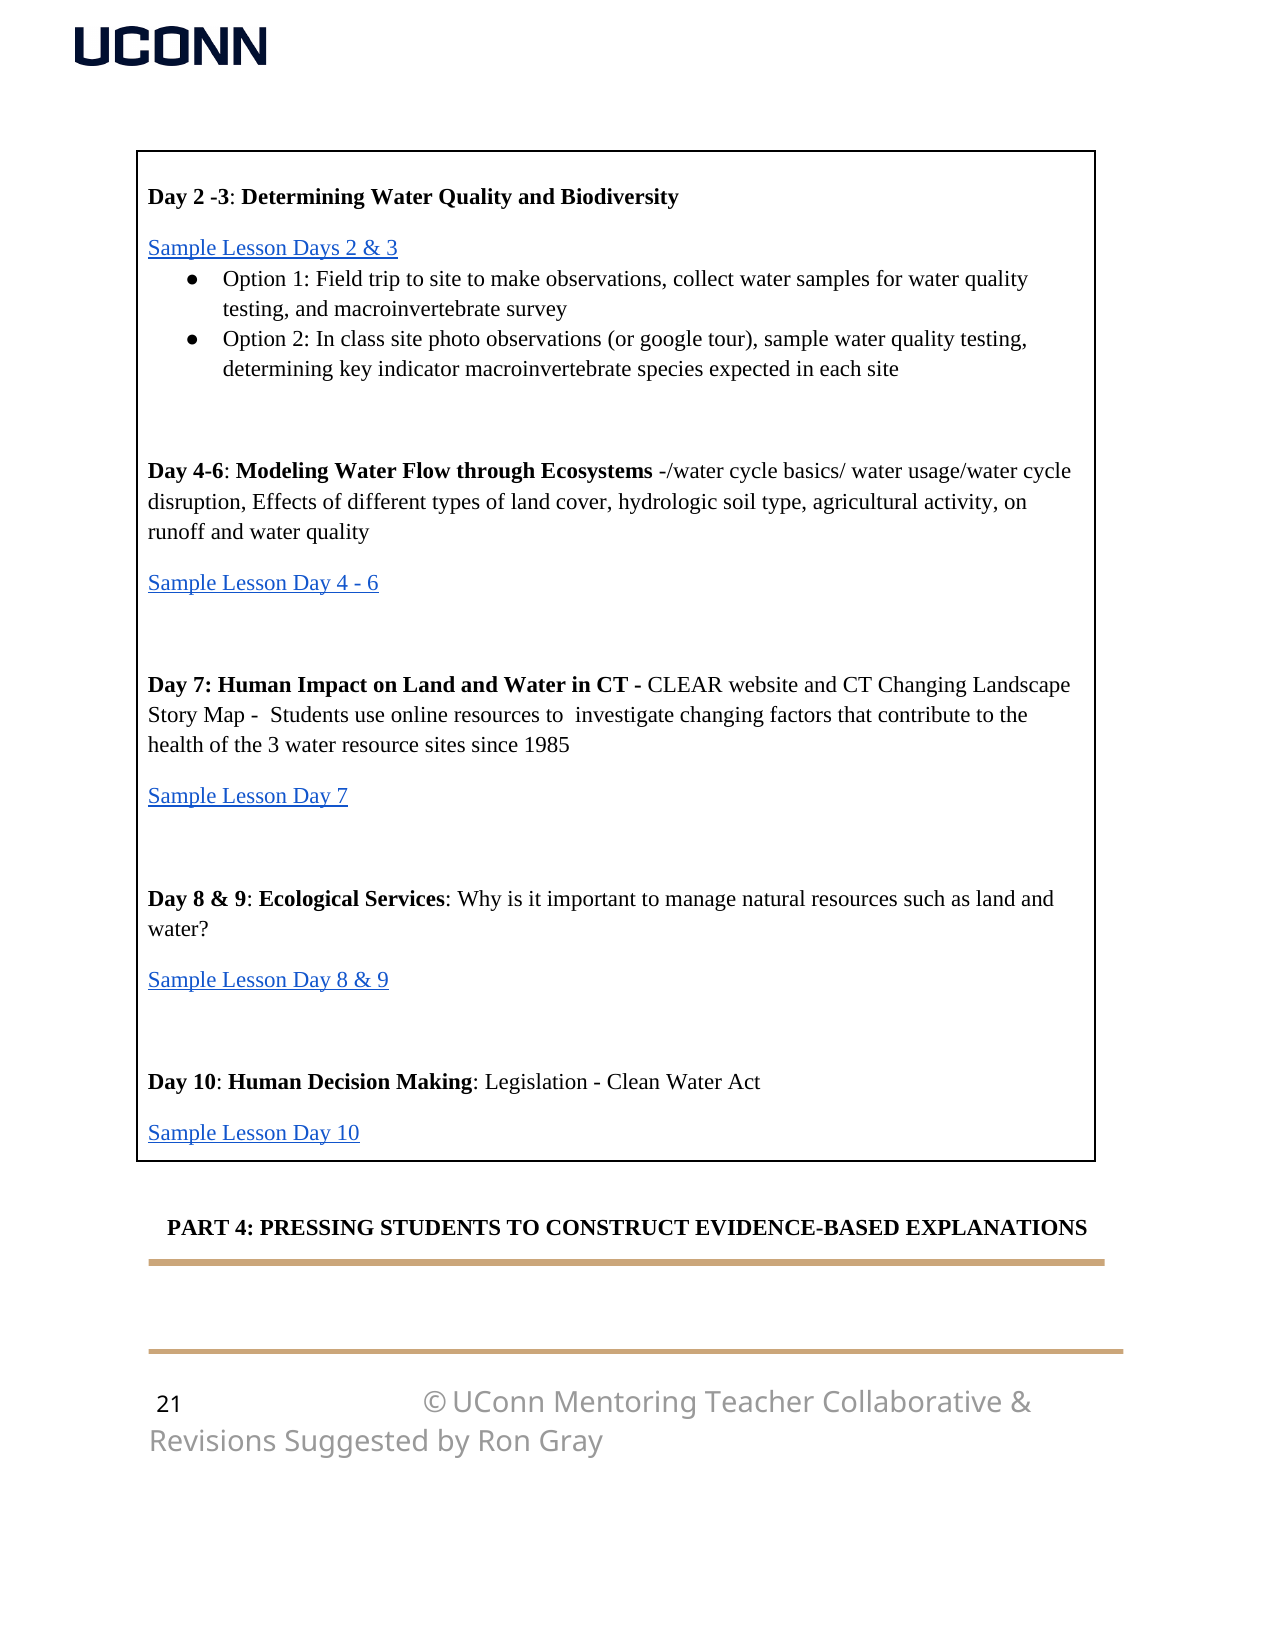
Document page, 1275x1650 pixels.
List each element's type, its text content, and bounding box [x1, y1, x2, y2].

picture [75, 26, 267, 66]
text PART 4: PRESSING STUDENTS TO CONSTRUCT EVIDENCE-BASED EXPLANATIONS [148, 1214, 1106, 1240]
table_header Day 2 -3: Determining Water Quality and Biodiversity Sample Lesson Days 2 & 3 Option 1: Field trip to site to make observations, collect water samples for water quality testing, and macroinvertebrate survey Option 2: In class site photo observations (or google tour), sample water quality testing, determining key indicator macroinvertebrate species expected in each site Day 4-6: Modeling Water Flow through Ecosystems -/water cycle basics/ water usage/water cycle disruption, Effects of different types of land cover, hydrologic soil type, agricultural activity, on runoff and water quality Sample Lesson Day 4 - 6 Day 7: Human Impact on Land and Water in CT - CLEAR website and CT Changing Landscape Story Map - Students use online resources to investigate changing factors that contribute to the health of the 3 water resource sites since 1985 Sample Lesson Day 7 Day 8 & 9: Ecological Services: Why is it important to manage natural resources such as land and water? Sample Lesson Day 8 & 9 Day 10: Human Decision Making: Legislation - Clean Water Act Sample Lesson Day 10 [138, 152, 1094, 1159]
picture [148, 1259, 1105, 1266]
picture [148, 1349, 1124, 1354]
